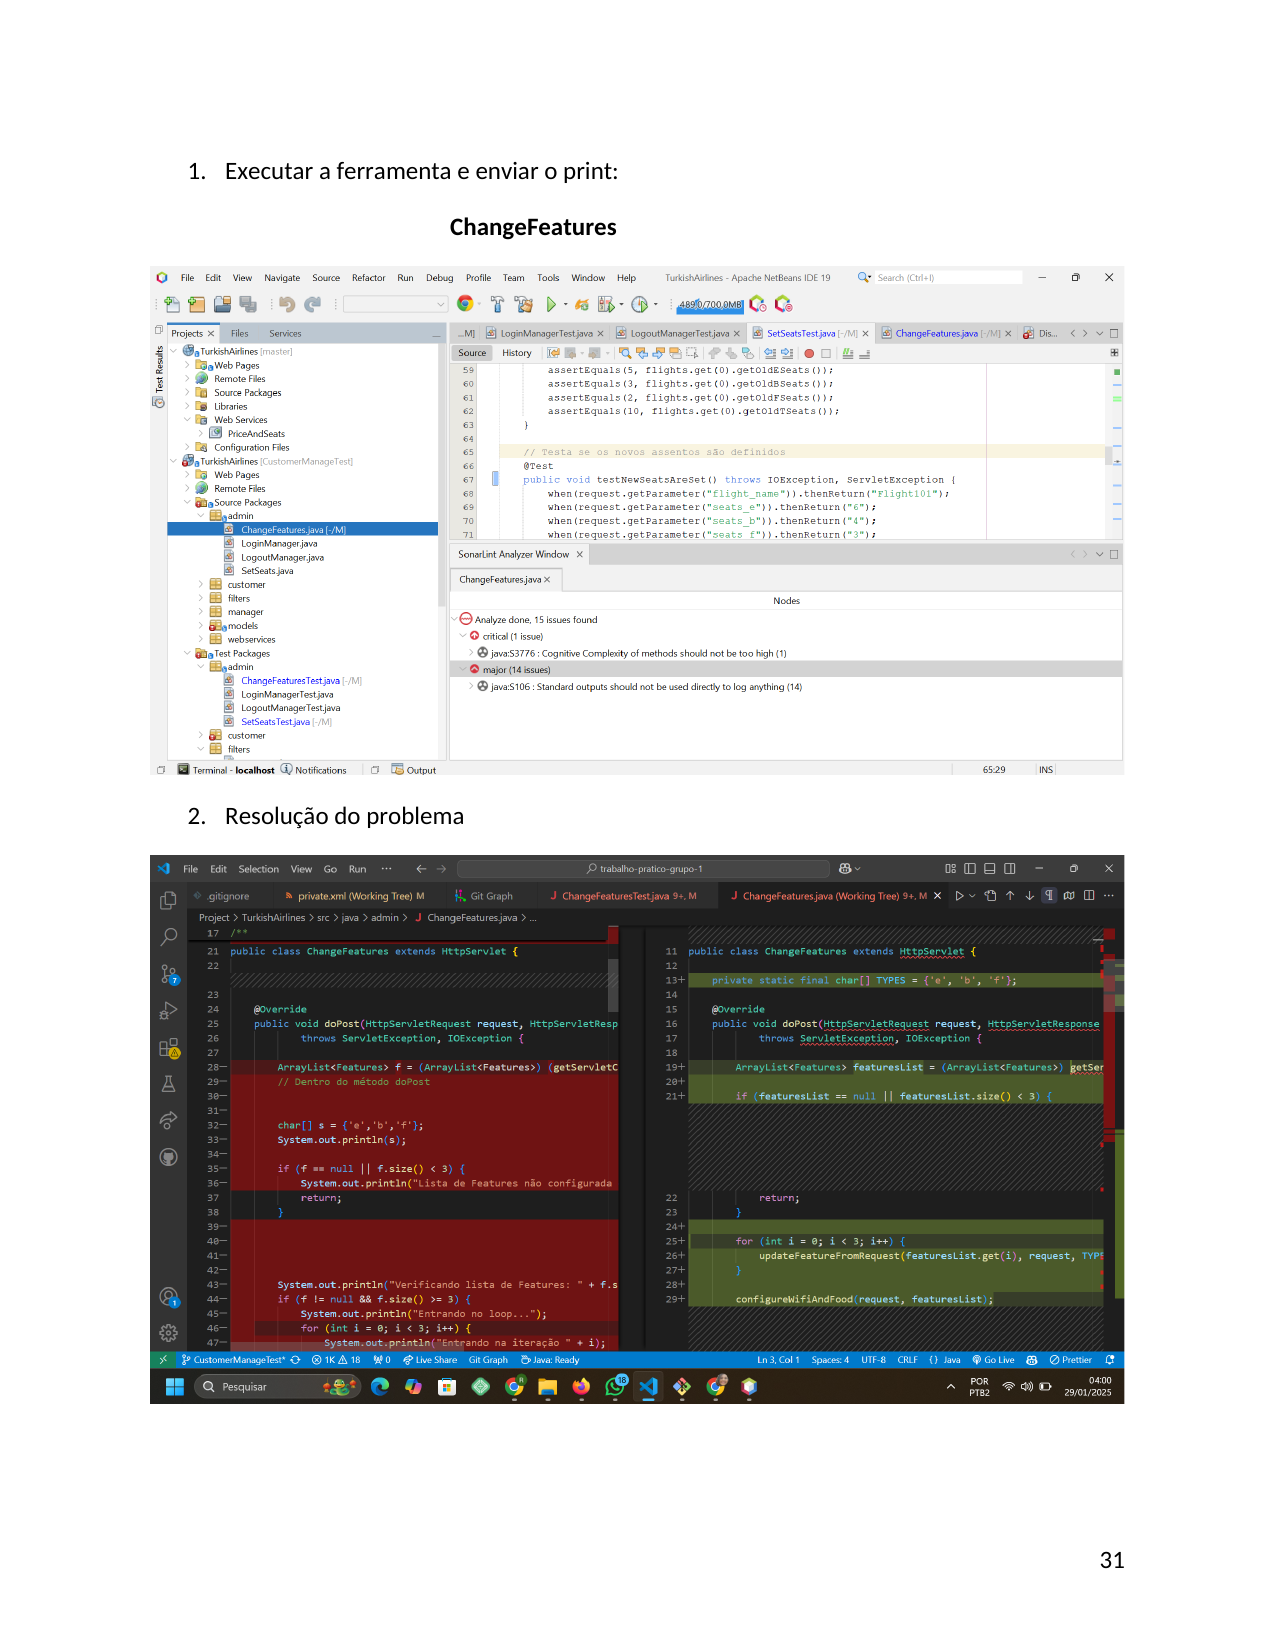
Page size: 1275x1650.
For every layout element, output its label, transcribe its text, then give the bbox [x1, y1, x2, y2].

picture [150, 855, 1125, 1404]
text ChangeFeatures [150, 211, 1124, 242]
picture [150, 266, 1125, 775]
list Resolução do problema [187, 800, 1124, 830]
list Executar a ferramenta e enviar o print: [187, 156, 1124, 186]
